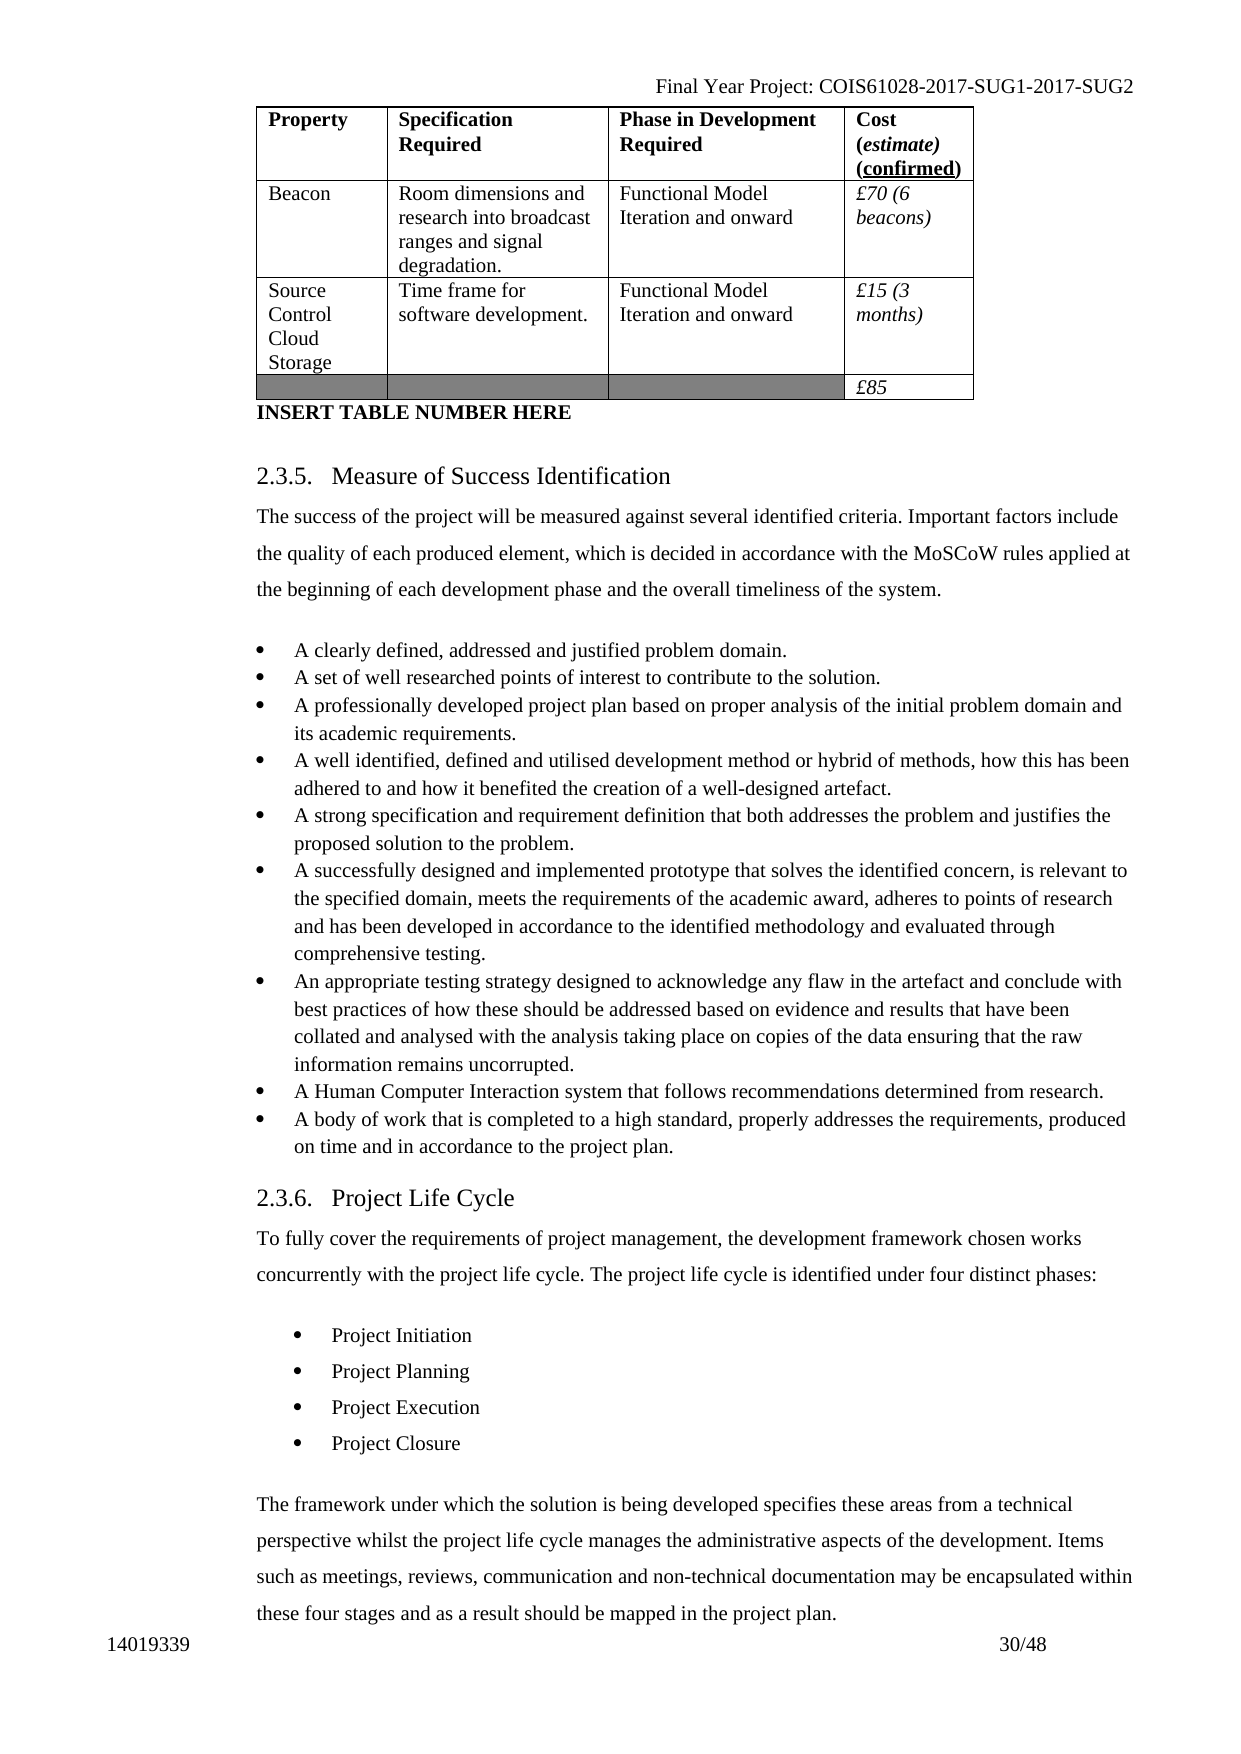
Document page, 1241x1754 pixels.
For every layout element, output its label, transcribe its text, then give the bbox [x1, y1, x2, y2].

table_cell £85 [845, 375, 973, 399]
list A strong specification and requirement definition that both addresses the problem and justifies the proposed solution to the problem. [256, 803, 1134, 855]
text The success of the project will be measured against several identified criteria. Important factors include the quality of each produced element, which is decided in accordance with the MoSCoW rules applied at the beginning of each development phase and the overall timeliness of the system. [256, 504, 1134, 601]
table_cell £70 (6 beacons) [845, 181, 973, 277]
list Project Execution [294, 1395, 1134, 1419]
list A Human Computer Interaction system that follows recommendations determined from research. [256, 1079, 1134, 1103]
list A clearly defined, addressed and justified problem domain. [256, 638, 1134, 662]
list An appropriate testing strategy designed to acknowledge any flaw in the artefact and conclude with best practices of how these should be addressed based on evidence and results that have been collated and analysed with the analysis taking place on copies of the data ensuring that the raw information remains uncorrupted. [256, 969, 1134, 1076]
table_cell Source Control Cloud Storage [257, 278, 387, 374]
list Project Closure [294, 1431, 1134, 1455]
table_cell Beacon [257, 181, 387, 277]
list A well identified, defined and utilised development method or hybrid of methods, how this has been adhered to and how it benefited the creation of a well-designed artefact. [256, 748, 1134, 800]
text The framework under which the solution is being developed specifies these areas from a technical perspective whilst the project life cycle manages the administrative aspects of the development. Items such as meetings, reviews, communication and non-technical documentation may be encapsulated within these four stages and as a result should be mapped in the project plan. [256, 1492, 1134, 1624]
list Project Initiation [294, 1323, 1134, 1347]
table_header Property [257, 108, 387, 179]
table_cell £15 (3 months) [845, 278, 973, 374]
table_header Specification Required [388, 108, 608, 179]
list A successfully designed and implemented prototype that solves the identified concern, is relevant to the specified domain, meets the requirements of the academic award, adheres to points of research and has been developed in accordance to the identified methodology and evaluated through comprehensive testing. [256, 858, 1134, 965]
subtitle Project Life Cycle [256, 1183, 1134, 1212]
list A set of well researched points of interest to contribute to the solution. [256, 665, 1134, 689]
table_cell [609, 375, 844, 399]
table_cell Time frame for software development. [388, 278, 608, 374]
subtitle Measure of Success Identification [256, 461, 1134, 490]
table_cell [257, 375, 387, 399]
table_cell Room dimensions and research into broadcast ranges and signal degradation. [388, 181, 608, 277]
table_cell Functional Model Iteration and onward [609, 181, 844, 277]
table_header Cost (estimate) (confirmed) [845, 108, 973, 179]
table_cell [388, 375, 608, 399]
list A professionally developed project plan based on proper analysis of the initial problem domain and its academic requirements. [256, 693, 1134, 744]
text INSERT TABLE NUMBER HERE [256, 400, 1134, 424]
table_cell Functional Model Iteration and onward [609, 278, 844, 374]
list Project Planning [294, 1359, 1134, 1383]
table_header Phase in Development Required [609, 108, 844, 179]
list A body of work that is completed to a high standard, properly addresses the requirements, produced on time and in accordance to the project plan. [256, 1107, 1134, 1158]
text To fully cover the requirements of project management, the development framework chosen works concurrently with the project life cycle. The project life cycle is identified under four distinct phases: [256, 1226, 1134, 1286]
